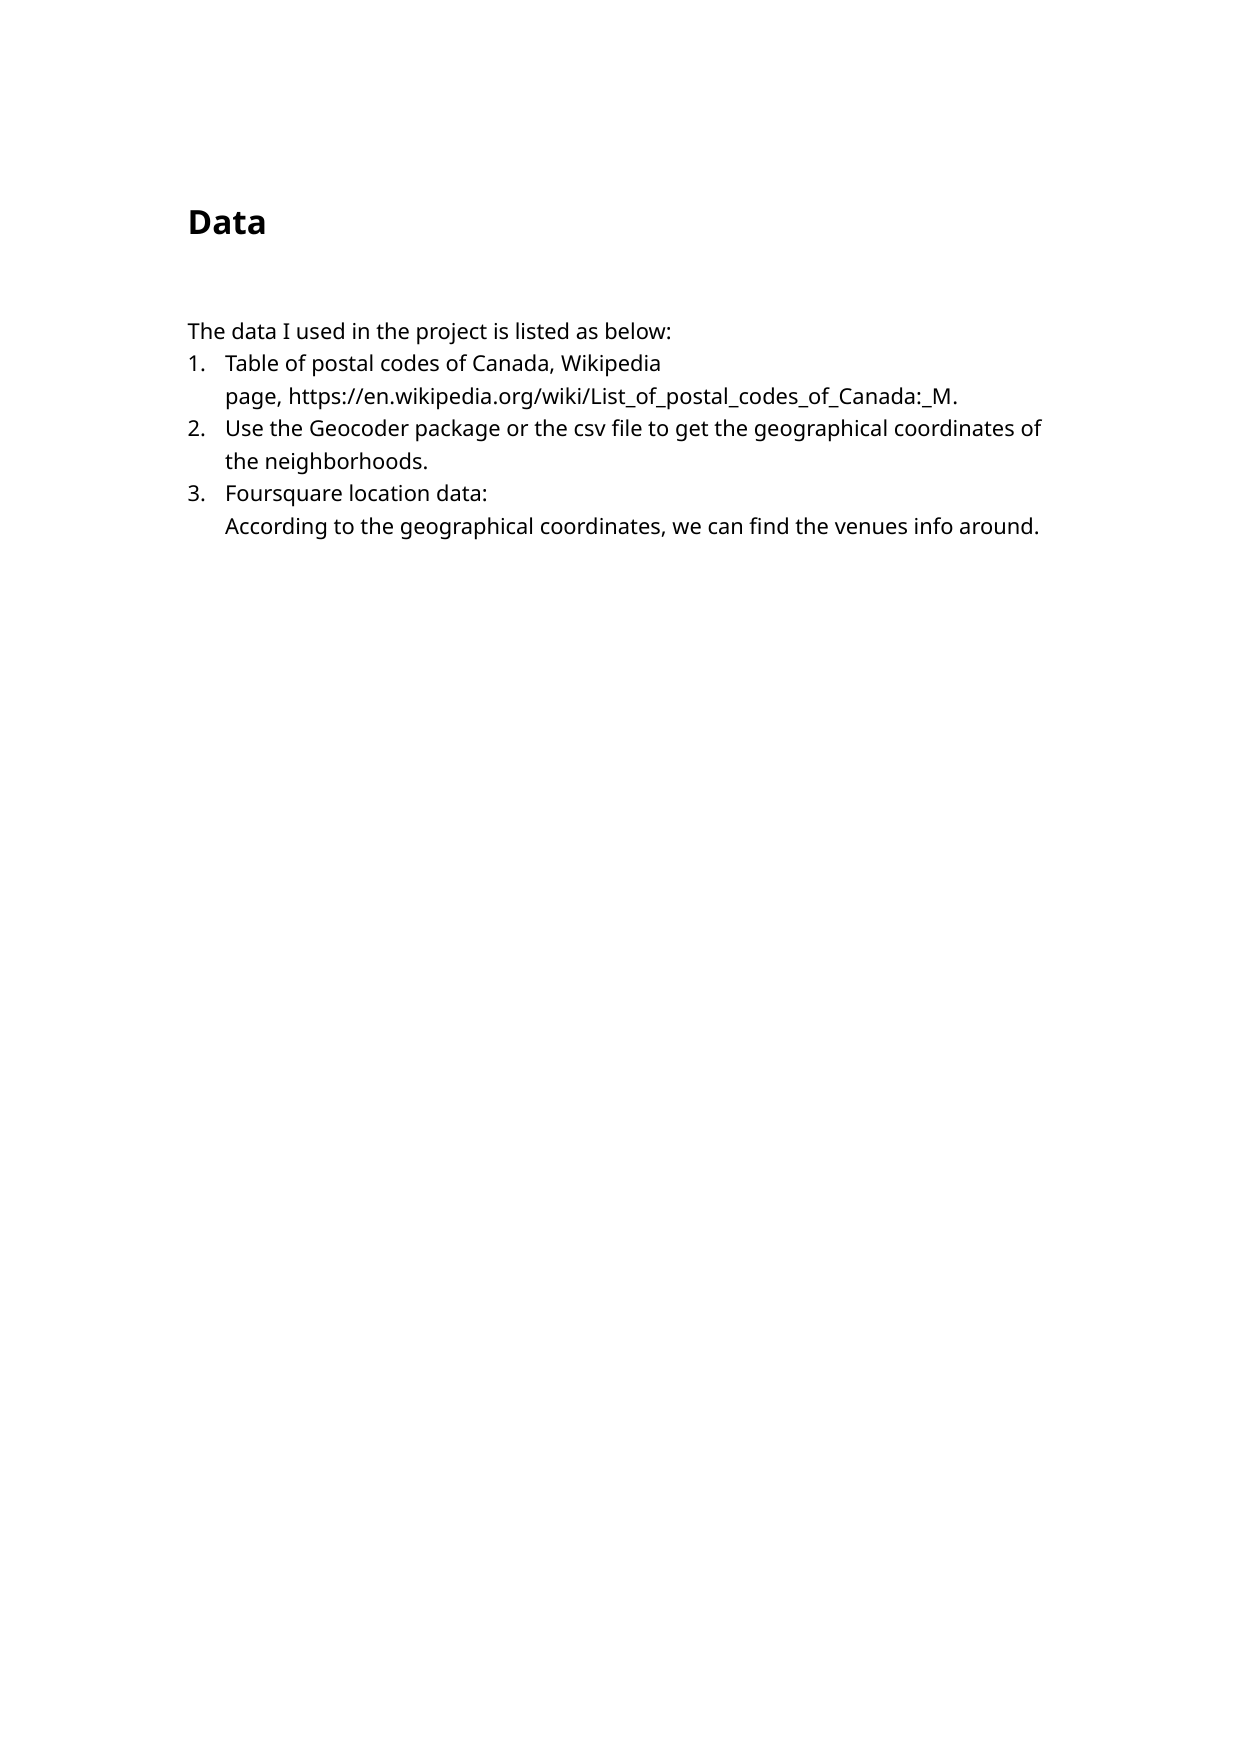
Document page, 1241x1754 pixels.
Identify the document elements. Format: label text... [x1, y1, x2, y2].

list Use the Geocoder package or the csv file to get the geographical coordinates of the neighborhoods. [187, 412, 1053, 477]
list Foursquare location data: [187, 477, 1053, 509]
list Table of postal codes of Canada, Wikipedia page, https://en.wikipedia.org/wiki/List_of_postal_codes_of_Canada:_M. [187, 347, 1053, 412]
text The data I used in the project is listed as below: [187, 314, 1053, 347]
subtitle Data [187, 189, 1053, 254]
list According to the geographical coordinates, we can find the venues info around. [225, 509, 1053, 542]
